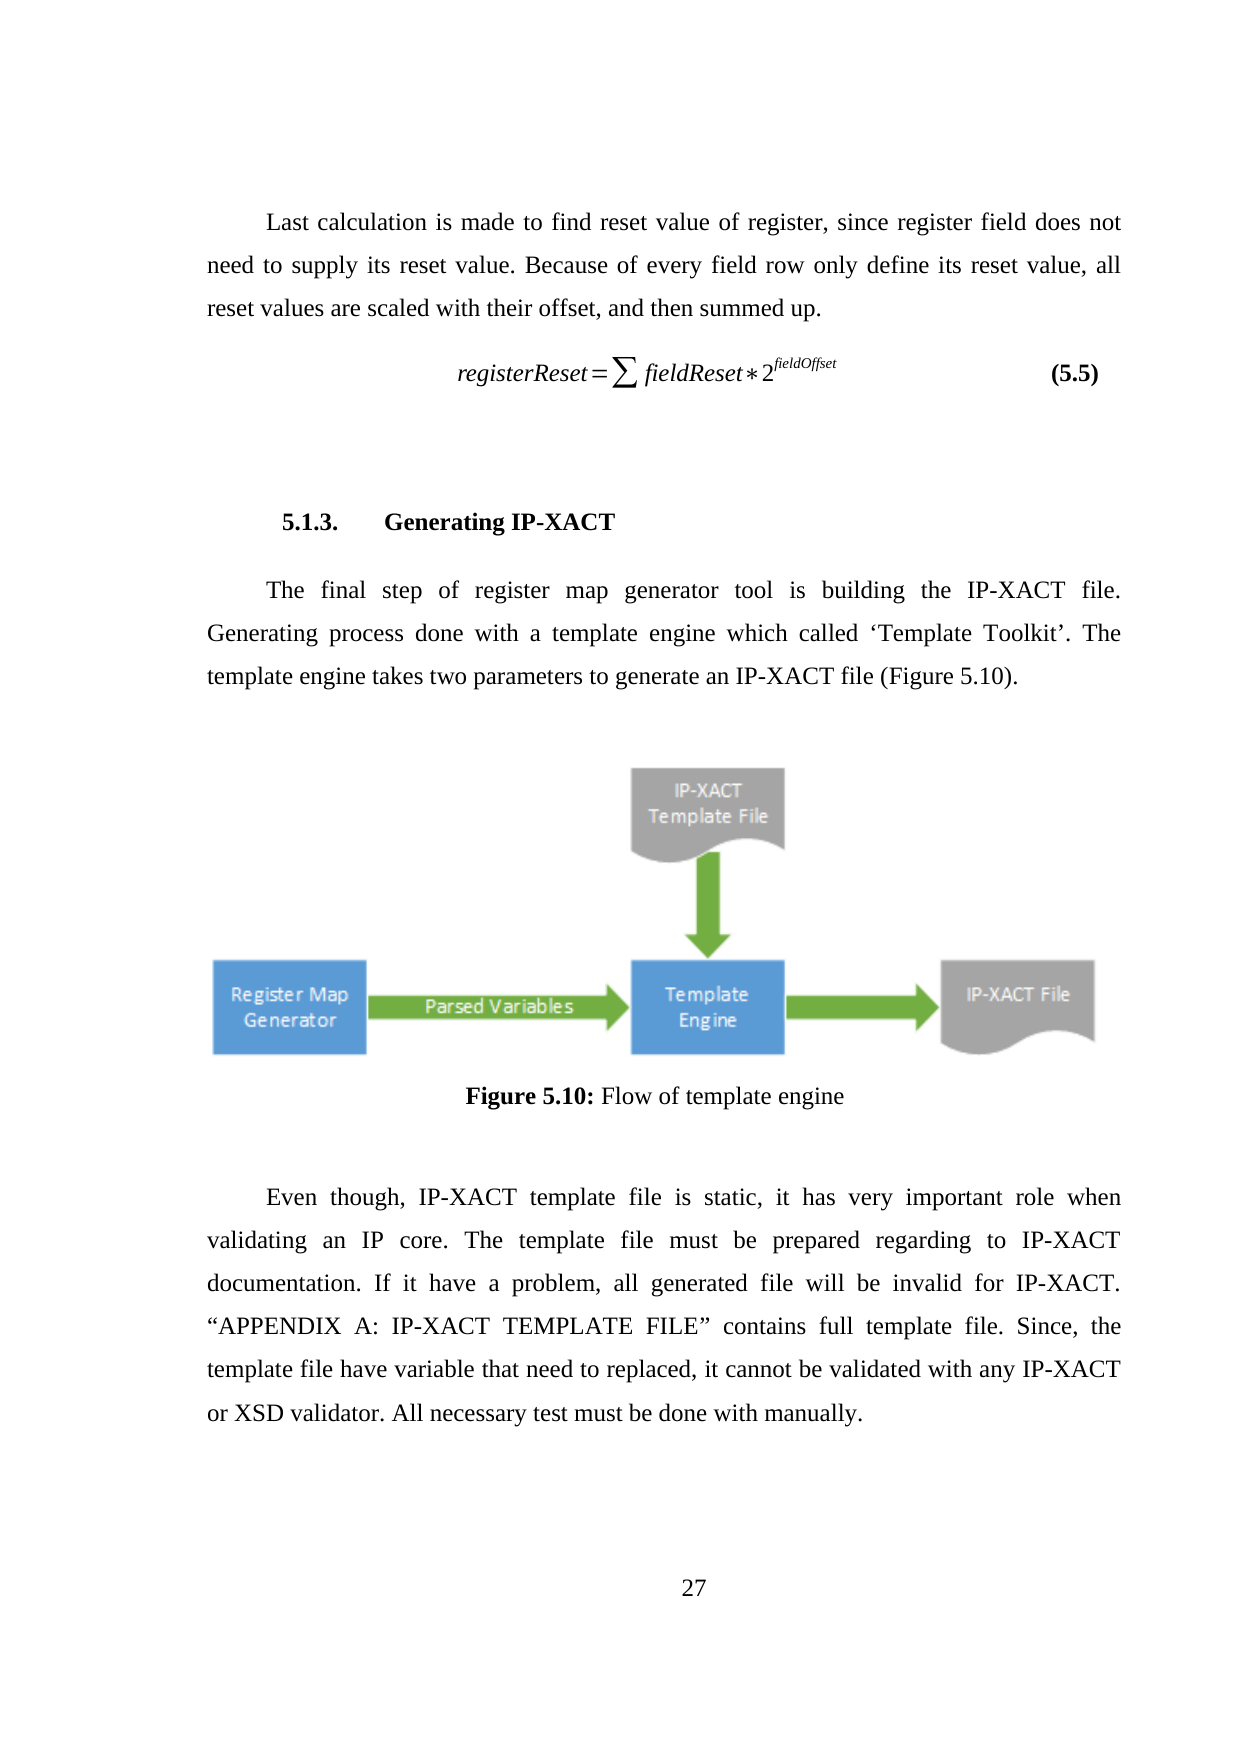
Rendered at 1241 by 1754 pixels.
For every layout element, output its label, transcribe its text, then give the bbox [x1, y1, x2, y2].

table_header (5.5) [1037, 355, 1110, 389]
text Last calculation is made to find reset value of register, since register field does not need to supply its reset value. Because of every field row only define its reset value, all reset values are scaled with their offset, and then summed up. [207, 207, 1122, 322]
table_header [196, 355, 1037, 389]
subtitle Generating IP-XACT [282, 507, 1122, 536]
picture [206, 765, 1102, 1058]
